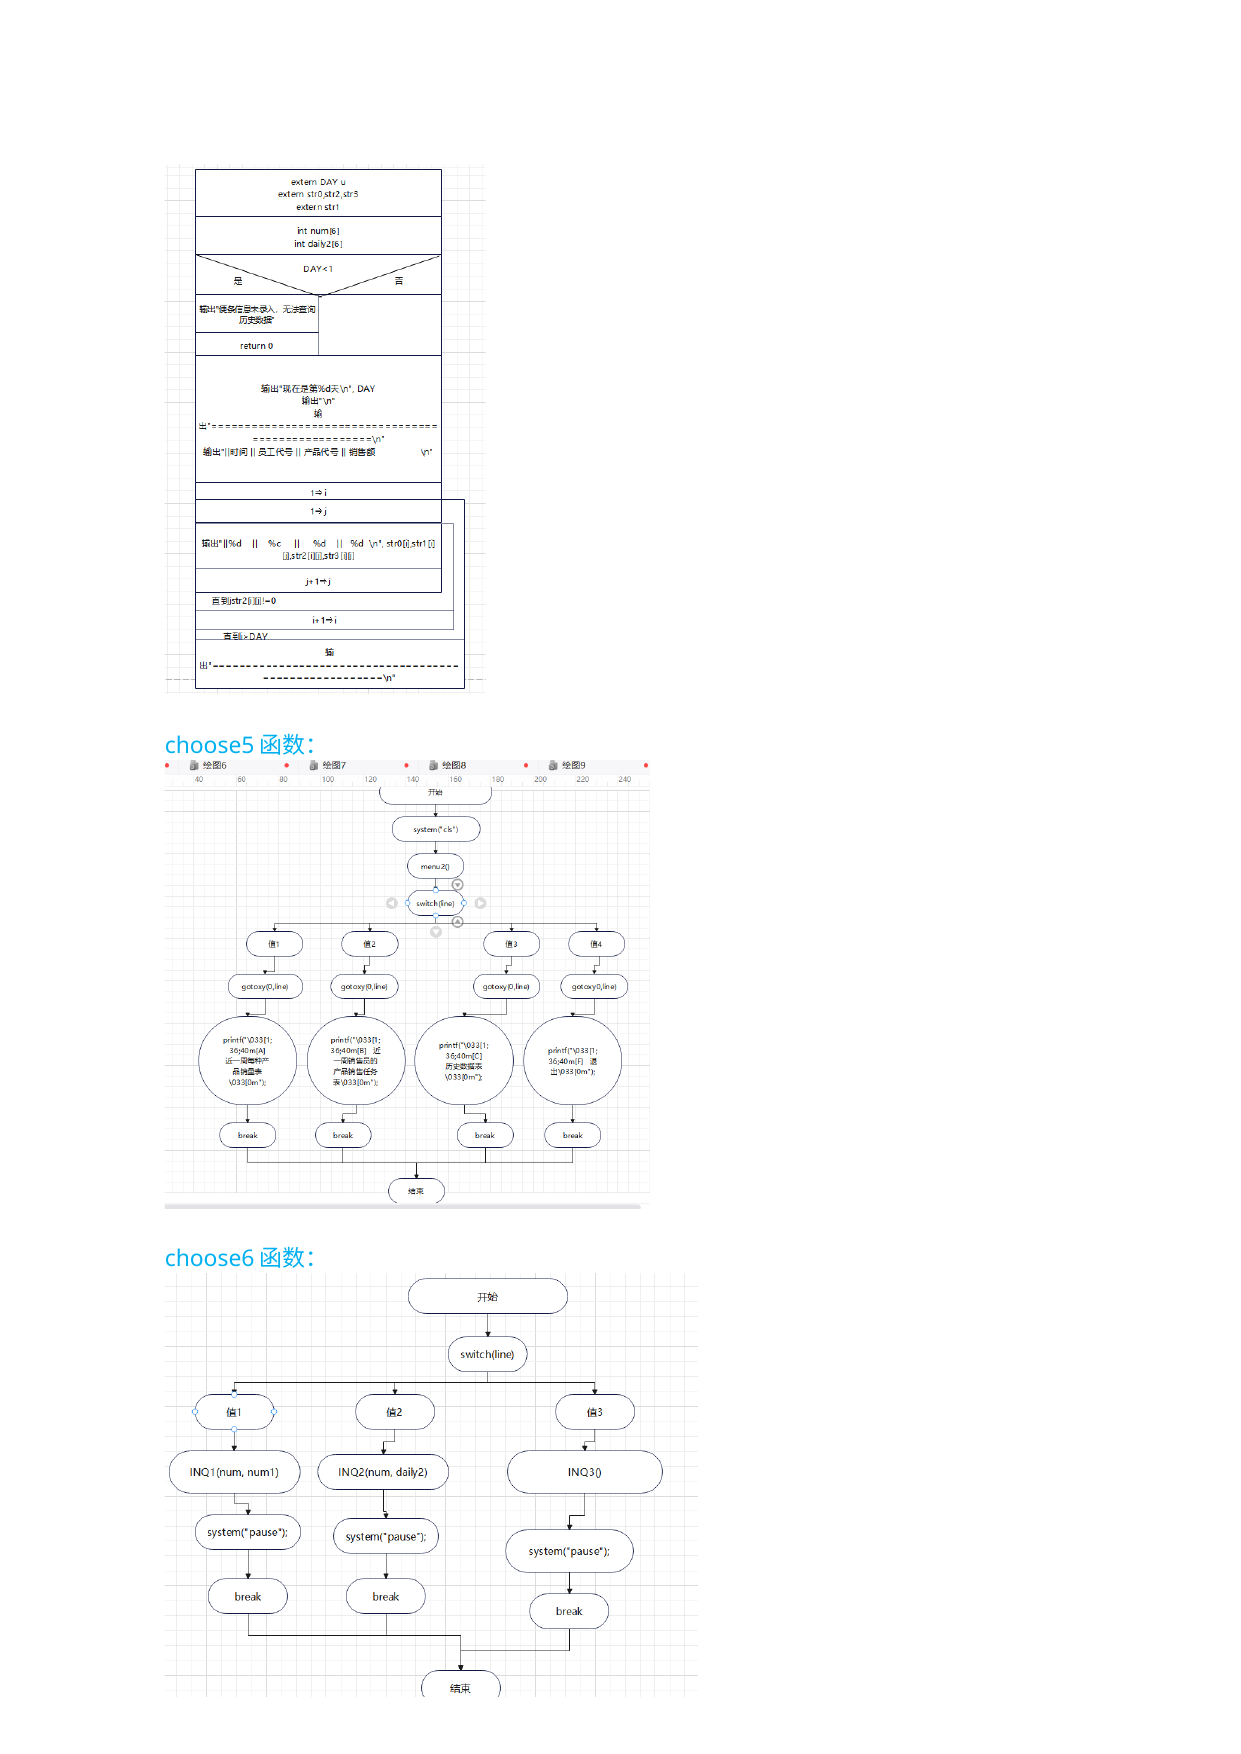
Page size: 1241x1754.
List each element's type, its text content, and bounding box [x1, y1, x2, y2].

picture [164, 760, 650, 1209]
list choose6函数： [164, 1240, 1080, 1273]
picture [164, 1273, 698, 1697]
list choose5函数： [164, 727, 1080, 760]
picture [164, 164, 486, 694]
